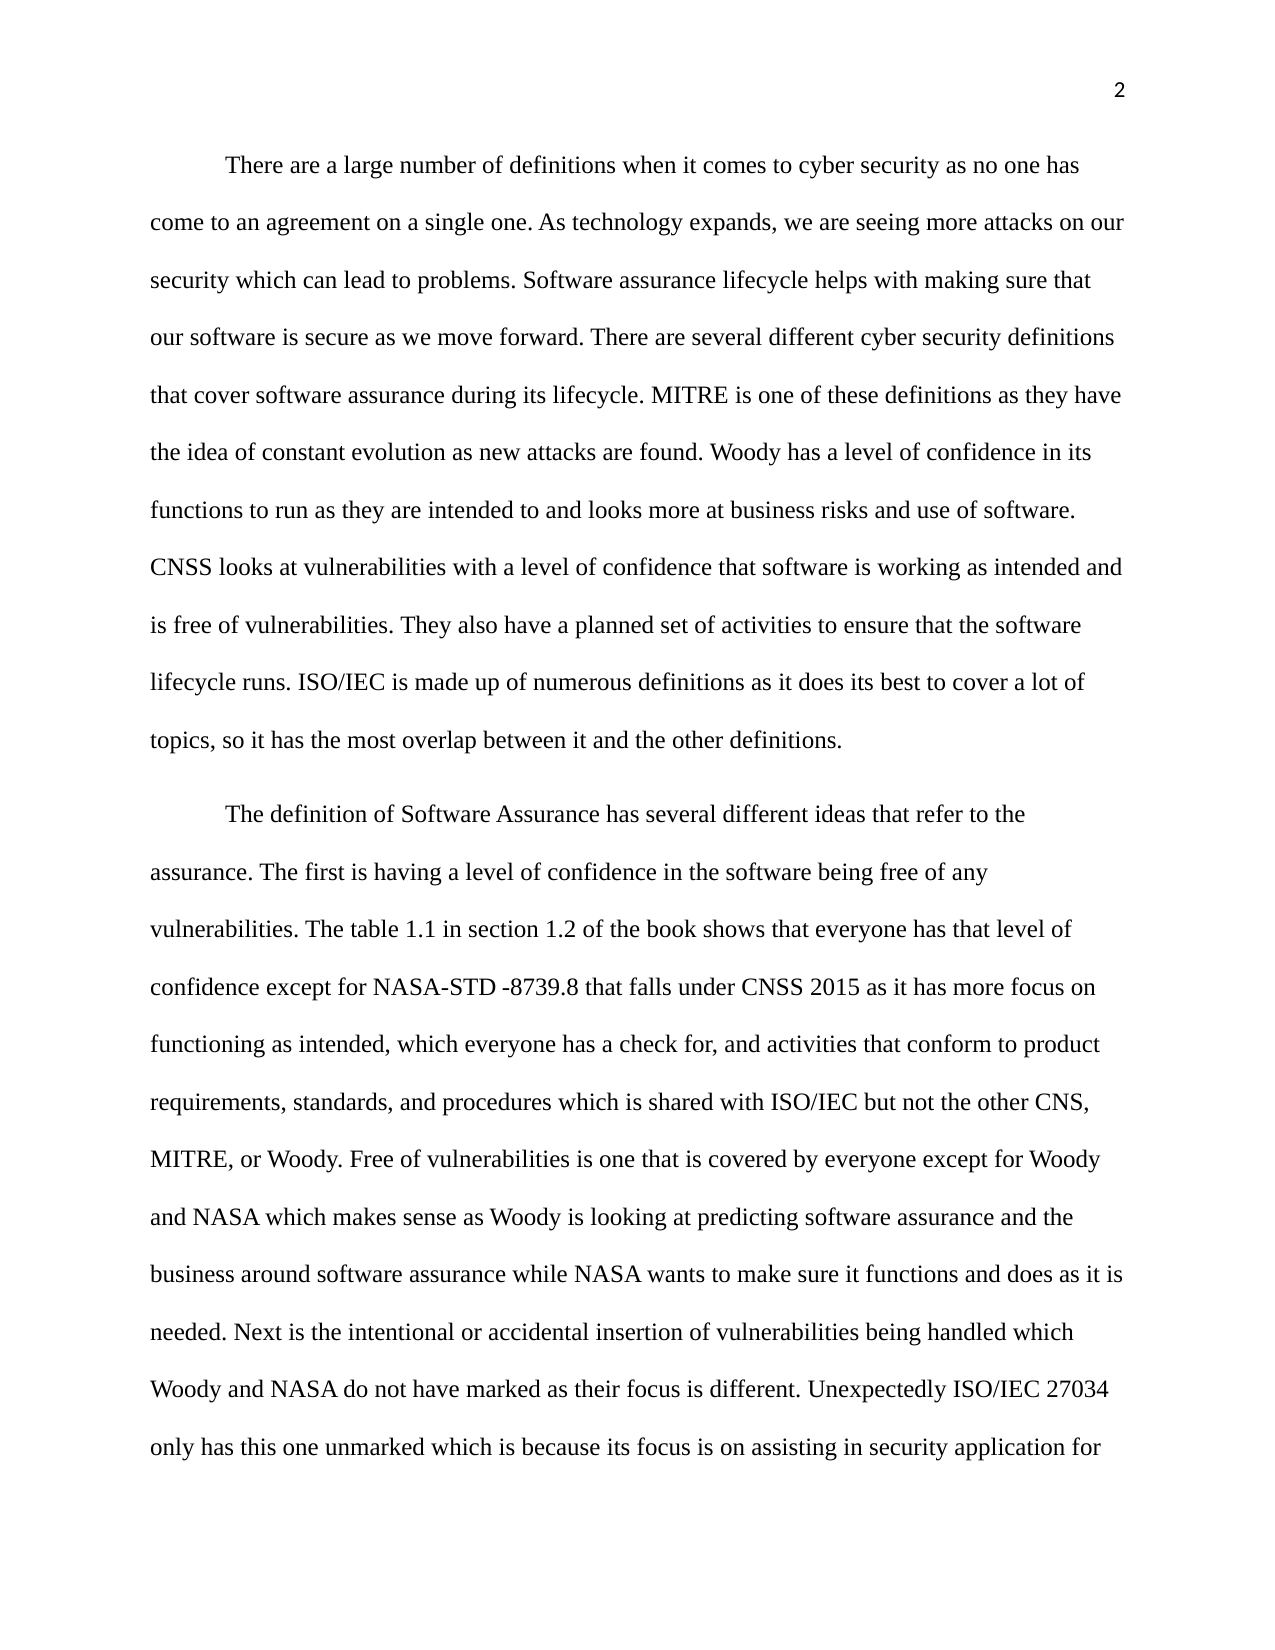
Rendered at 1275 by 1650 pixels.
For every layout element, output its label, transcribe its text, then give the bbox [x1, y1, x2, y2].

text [150, 799, 1125, 1461]
text There are a large number of definitions when it comes to cyber security as no one has come to an agreement on a single one. As technology expands, we are seeing more attacks on our security which can lead to problems. Software assurance lifecycle helps with making sure that our software is secure as we move forward. There are several different cyber security definitions that cover software assurance during its lifecycle. MITRE is one of these definitions as they have the idea of constant evolution as new attacks are found. Woody has a level of confidence in its functions to run as they are intended to and looks more at business risks and use of software. CNSS looks at vulnerabilities with a level of confidence that software is working as intended and is free of vulnerabilities. They also have a planned set of activities to ensure that the software lifecycle runs. ISO/IEC is made up of numerous definitions as it does its best to cover a lot of topics, so it has the most overlap between it and the other definitions. [150, 150, 1125, 754]
